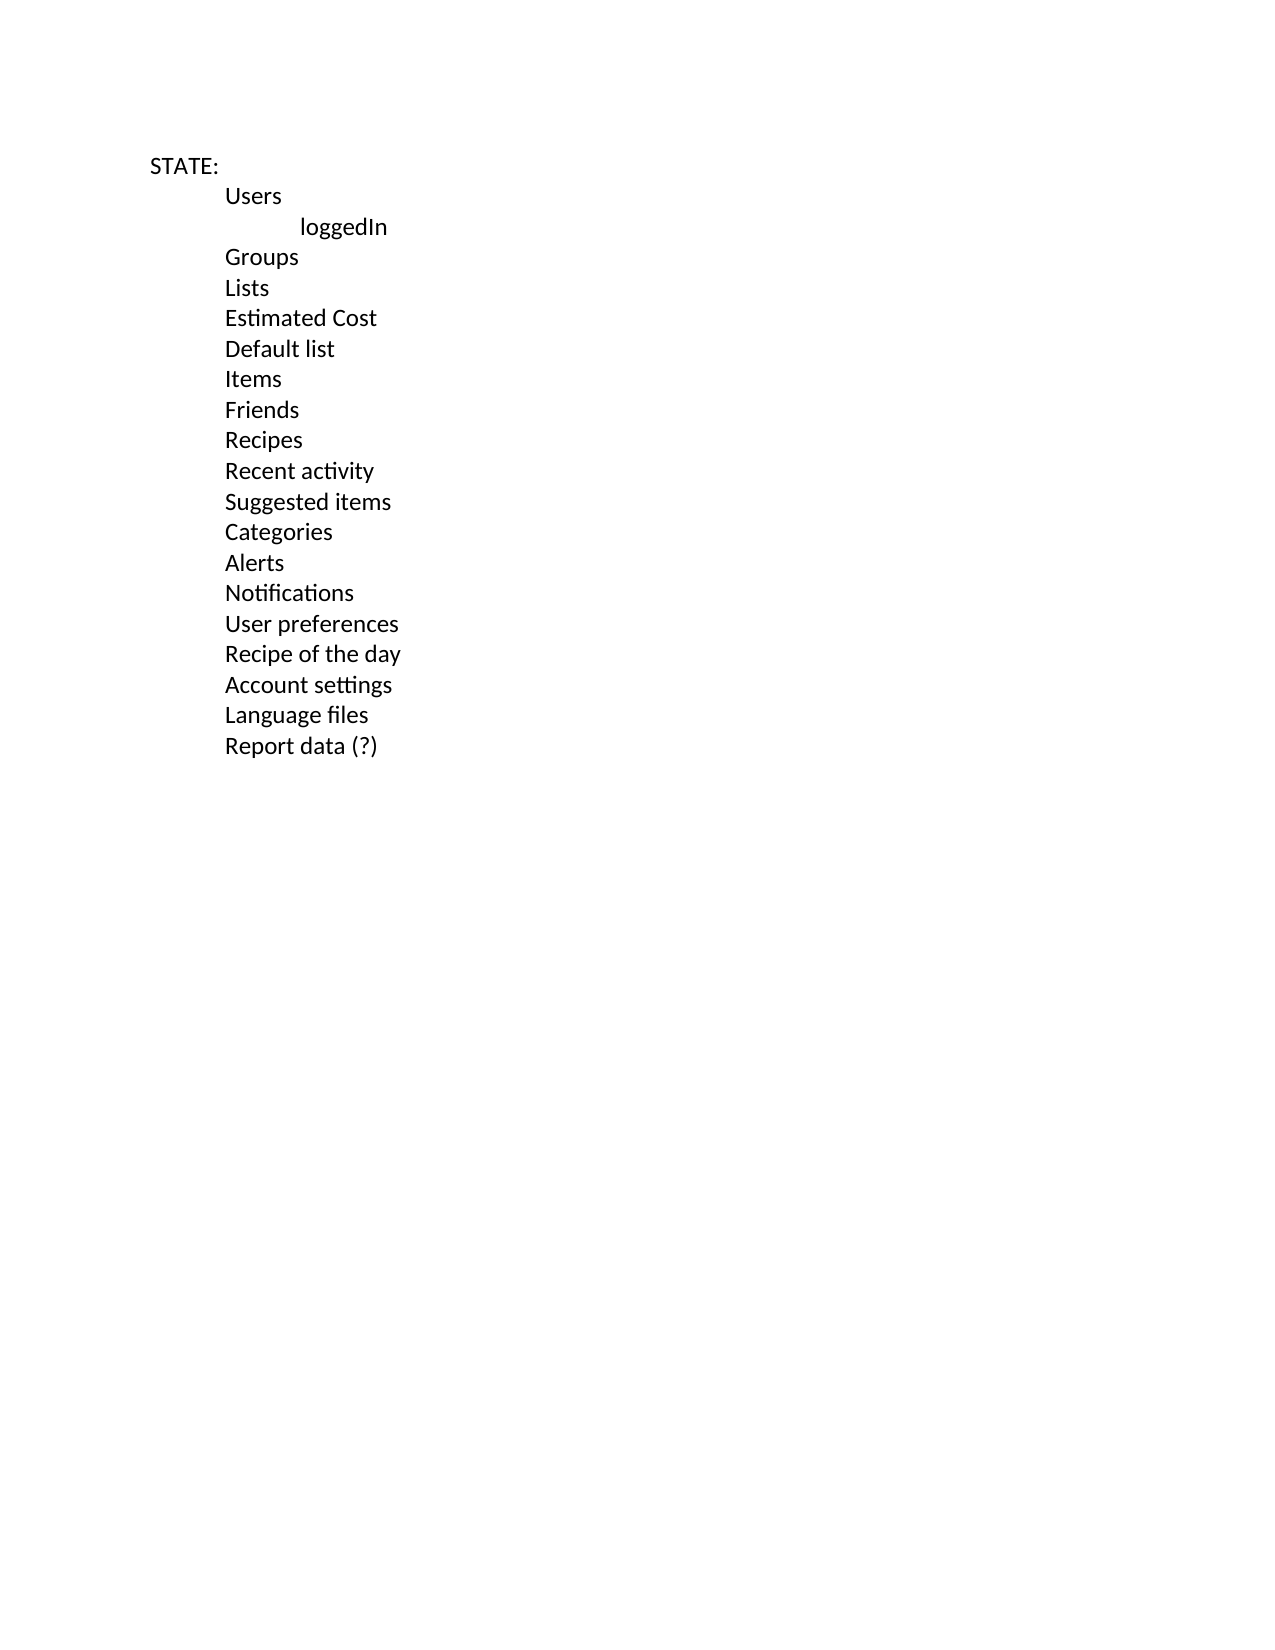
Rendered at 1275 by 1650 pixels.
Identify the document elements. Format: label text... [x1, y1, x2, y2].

text Groups [150, 242, 1125, 272]
text Alerts [150, 547, 1125, 577]
text Recent activity [150, 455, 1125, 486]
text Estimated Cost [150, 303, 1125, 333]
text Language files [150, 699, 1125, 730]
text Friends [150, 394, 1125, 425]
text Suggested items [150, 486, 1125, 516]
text Account settings [150, 669, 1125, 699]
text Categories [150, 516, 1125, 547]
text STATE: [150, 150, 1125, 181]
text User preferences [150, 608, 1125, 638]
text Report data (?) [150, 730, 1125, 760]
text Lists [150, 272, 1125, 303]
text Recipes [150, 425, 1125, 455]
text Notifications [150, 577, 1125, 608]
text Default list [150, 333, 1125, 364]
text Users [150, 181, 1125, 211]
text loggedIn [150, 211, 1125, 242]
text Recipe of the day [150, 638, 1125, 669]
text Items [150, 364, 1125, 394]
